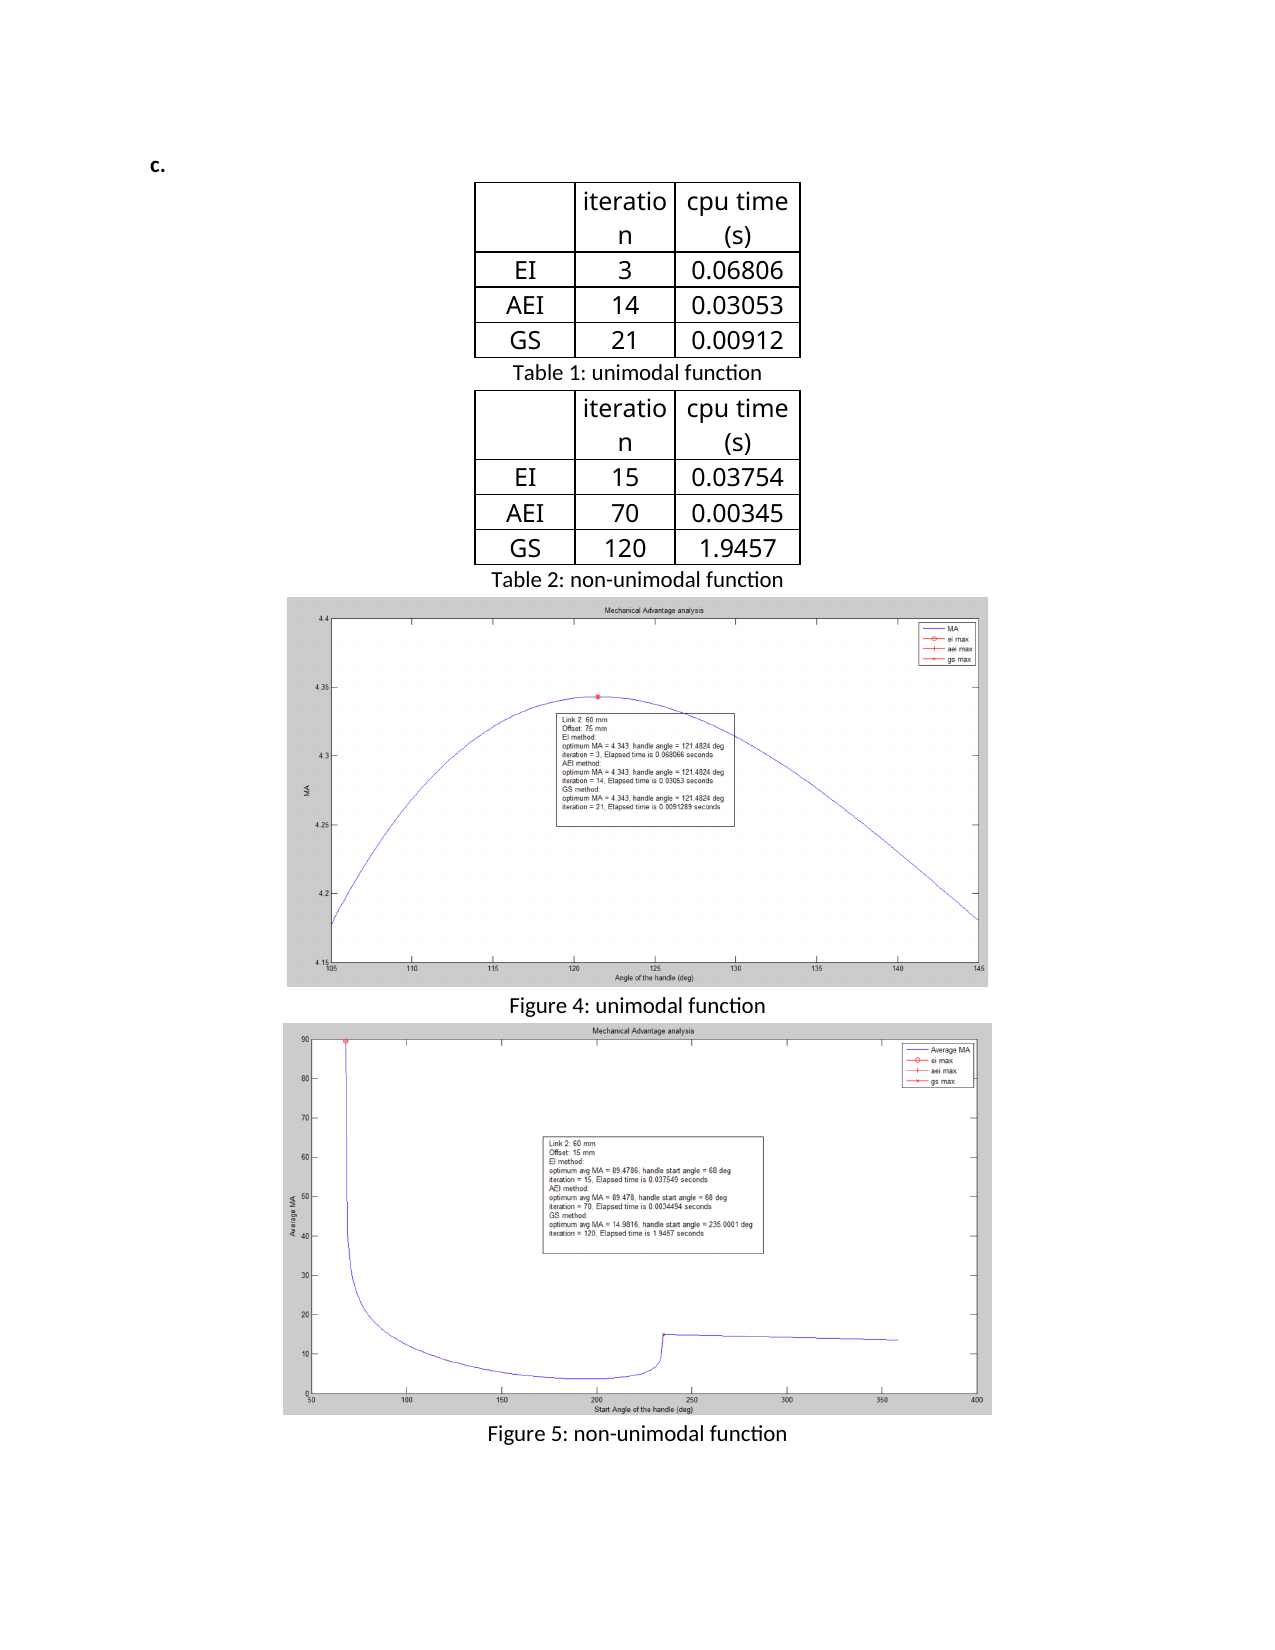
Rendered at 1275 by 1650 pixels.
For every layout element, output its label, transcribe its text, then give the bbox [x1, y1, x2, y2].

table_cell 0.06806 [676, 253, 799, 286]
table_cell 0.00912 [676, 323, 799, 357]
table_cell GS [476, 323, 574, 357]
table_header cpu time (s) [676, 391, 799, 459]
table_cell 21 [576, 323, 674, 357]
table_header [476, 183, 574, 251]
text Table 2: non-unimodal function [150, 565, 1125, 593]
table_cell 0.03754 [676, 460, 799, 494]
table_cell EI [476, 253, 574, 286]
text Figure 4: unimodal function [150, 991, 1125, 1019]
table_cell 0.00345 [676, 495, 799, 529]
table_cell 15 [576, 460, 674, 494]
table_header cpu time (s) [676, 183, 799, 251]
text Figure 5: non-unimodal function [150, 1419, 1125, 1447]
table_cell AEI [476, 495, 574, 529]
picture [286, 597, 989, 987]
table_cell EI [476, 460, 574, 494]
text c. [150, 150, 1125, 178]
table_cell AEI [476, 288, 574, 322]
table_header iteration [576, 391, 674, 459]
text Table 1: unimodal function [150, 358, 1125, 386]
table_header iteration [576, 183, 674, 251]
table_cell 3 [576, 253, 674, 286]
table_cell 1.9457 [676, 530, 799, 564]
table_header [476, 391, 574, 459]
table_cell 120 [576, 530, 674, 564]
table_cell 0.03053 [676, 288, 799, 322]
picture [283, 1023, 992, 1415]
table_cell GS [476, 530, 574, 564]
table_cell 70 [576, 495, 674, 529]
table_cell 14 [576, 288, 674, 322]
